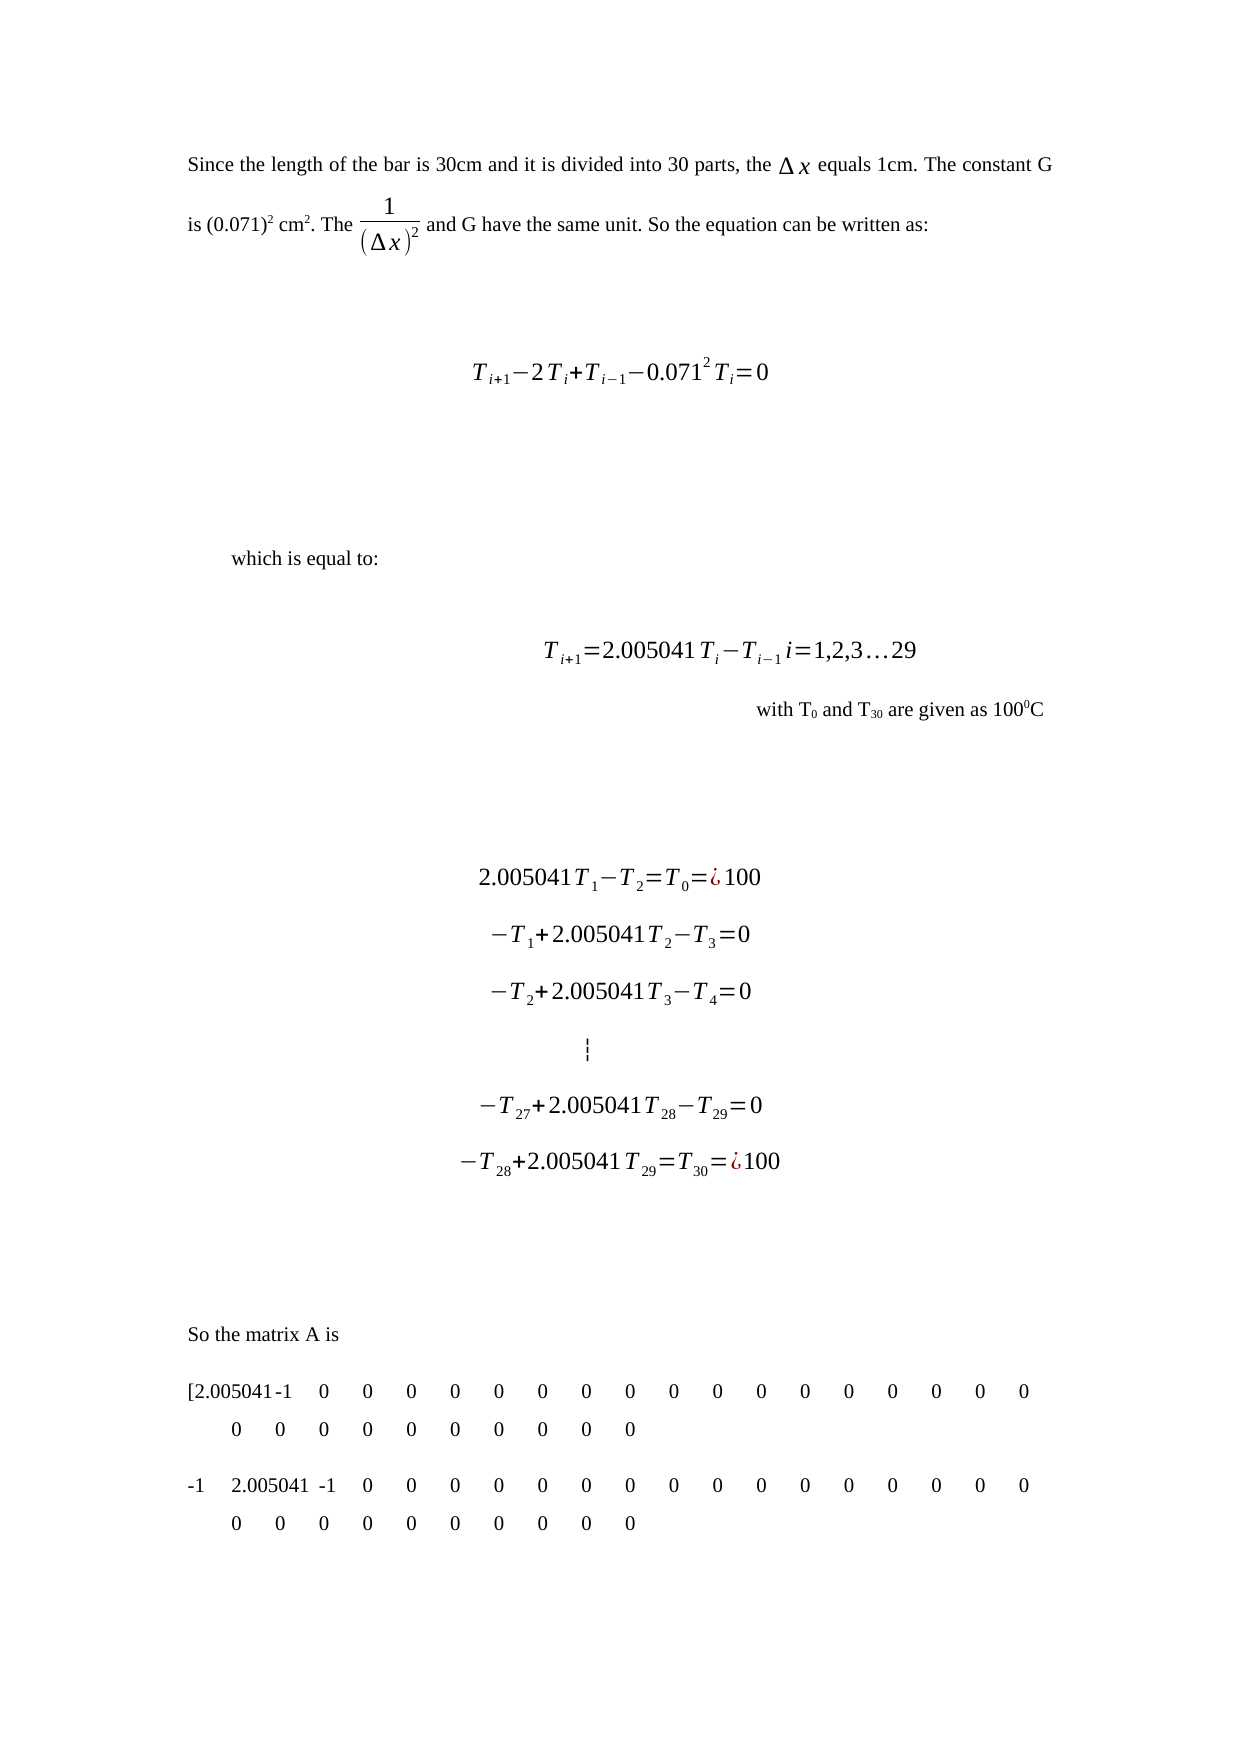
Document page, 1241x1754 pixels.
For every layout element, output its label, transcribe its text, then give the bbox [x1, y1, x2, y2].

text with T0 and T30 are given as 1000C [187, 693, 1053, 725]
text Since the length of the bar is 30cm and it is divided into 30 parts, the equals 1cm. The constant G is (0.071)2 cm2. The and G have the same unit. So the equation can be written as: [187, 150, 1053, 257]
text [2.005041 -1 0 0 0 0 0 0 0 0 0 0 0 0 0 0 0 0 0 0 0 0 0 0 0 0 0 0 0 [187, 1375, 1053, 1445]
text which is equal to: [187, 542, 1053, 574]
text So the matrix A is [187, 1318, 1053, 1351]
text ┆ [187, 1034, 1053, 1066]
text -1 2.005041 -1 0 0 0 0 0 0 0 0 0 0 0 0 0 0 0 0 0 0 0 0 0 0 0 0 0 0 [187, 1469, 1053, 1539]
